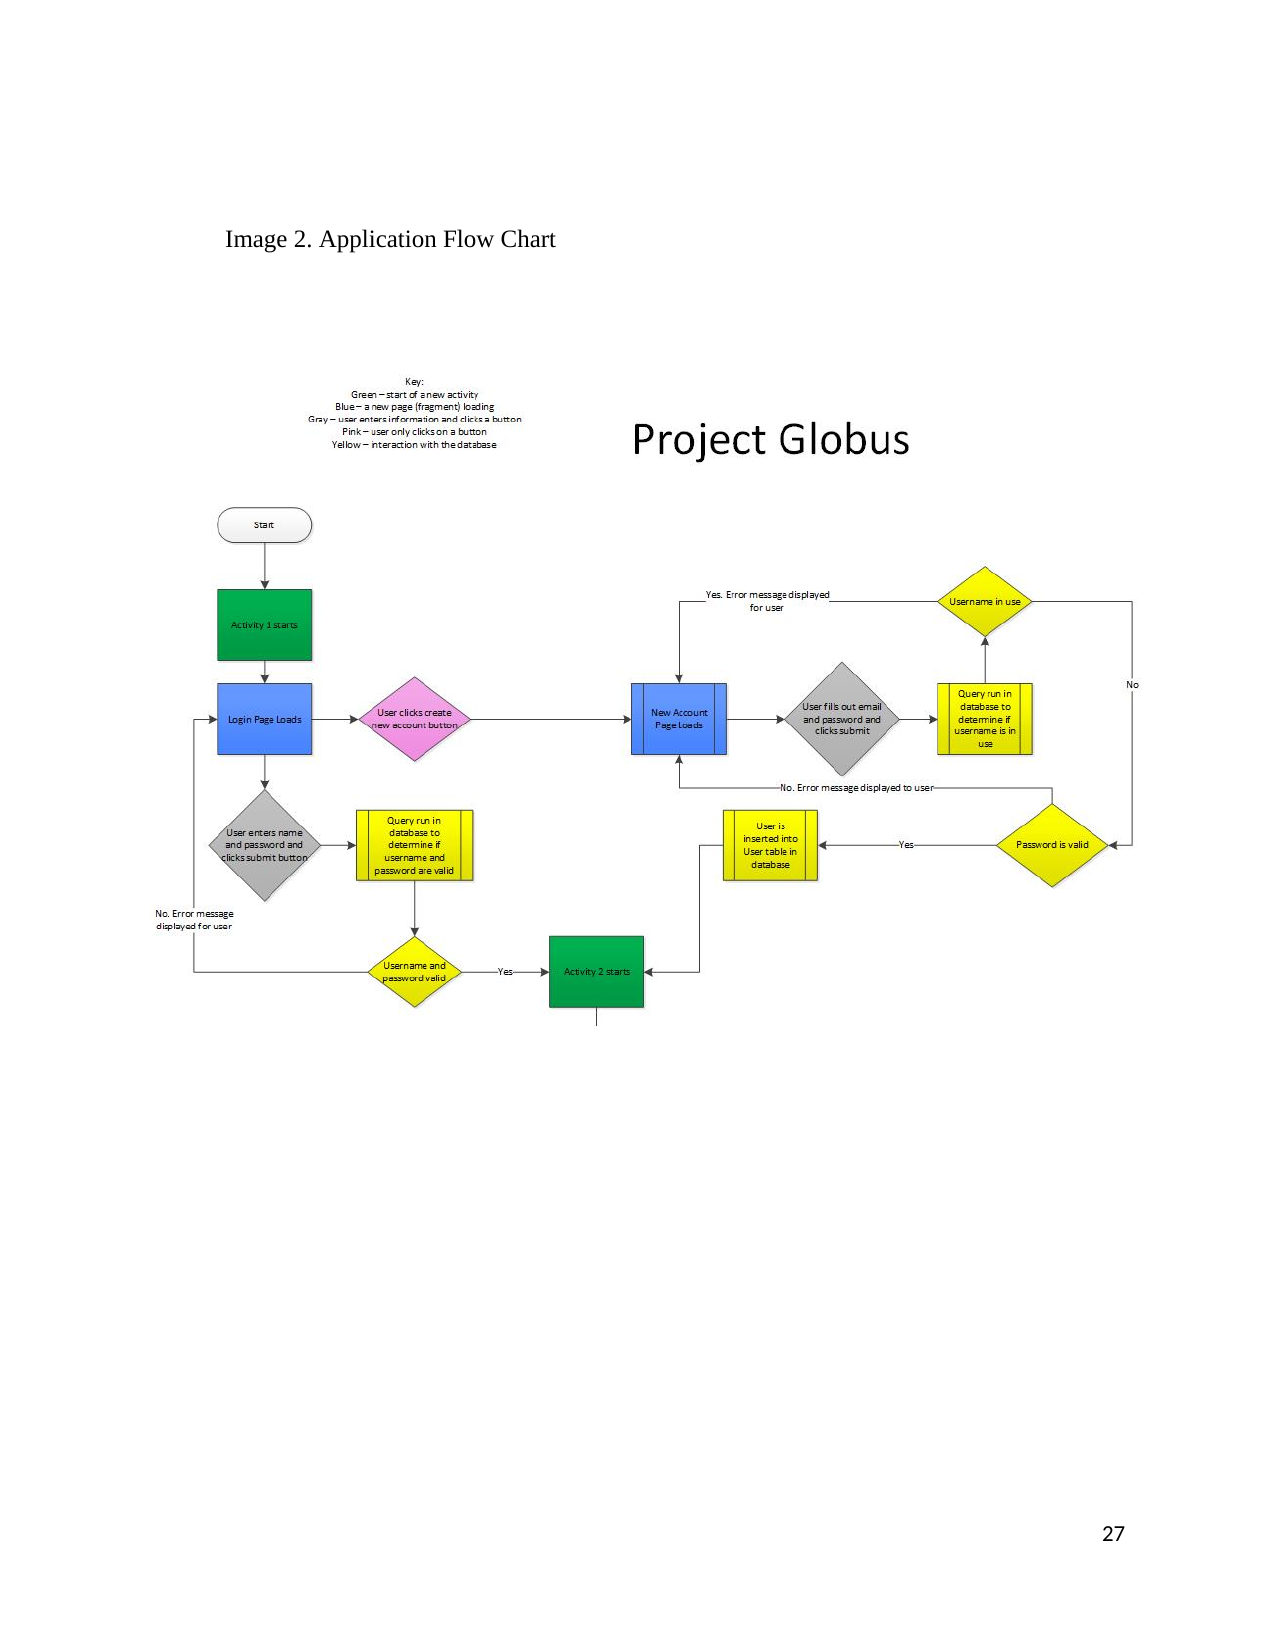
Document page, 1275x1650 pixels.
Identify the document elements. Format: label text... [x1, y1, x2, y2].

text Image 2. Application Flow Chart [150, 224, 1125, 253]
picture [150, 374, 1143, 1026]
